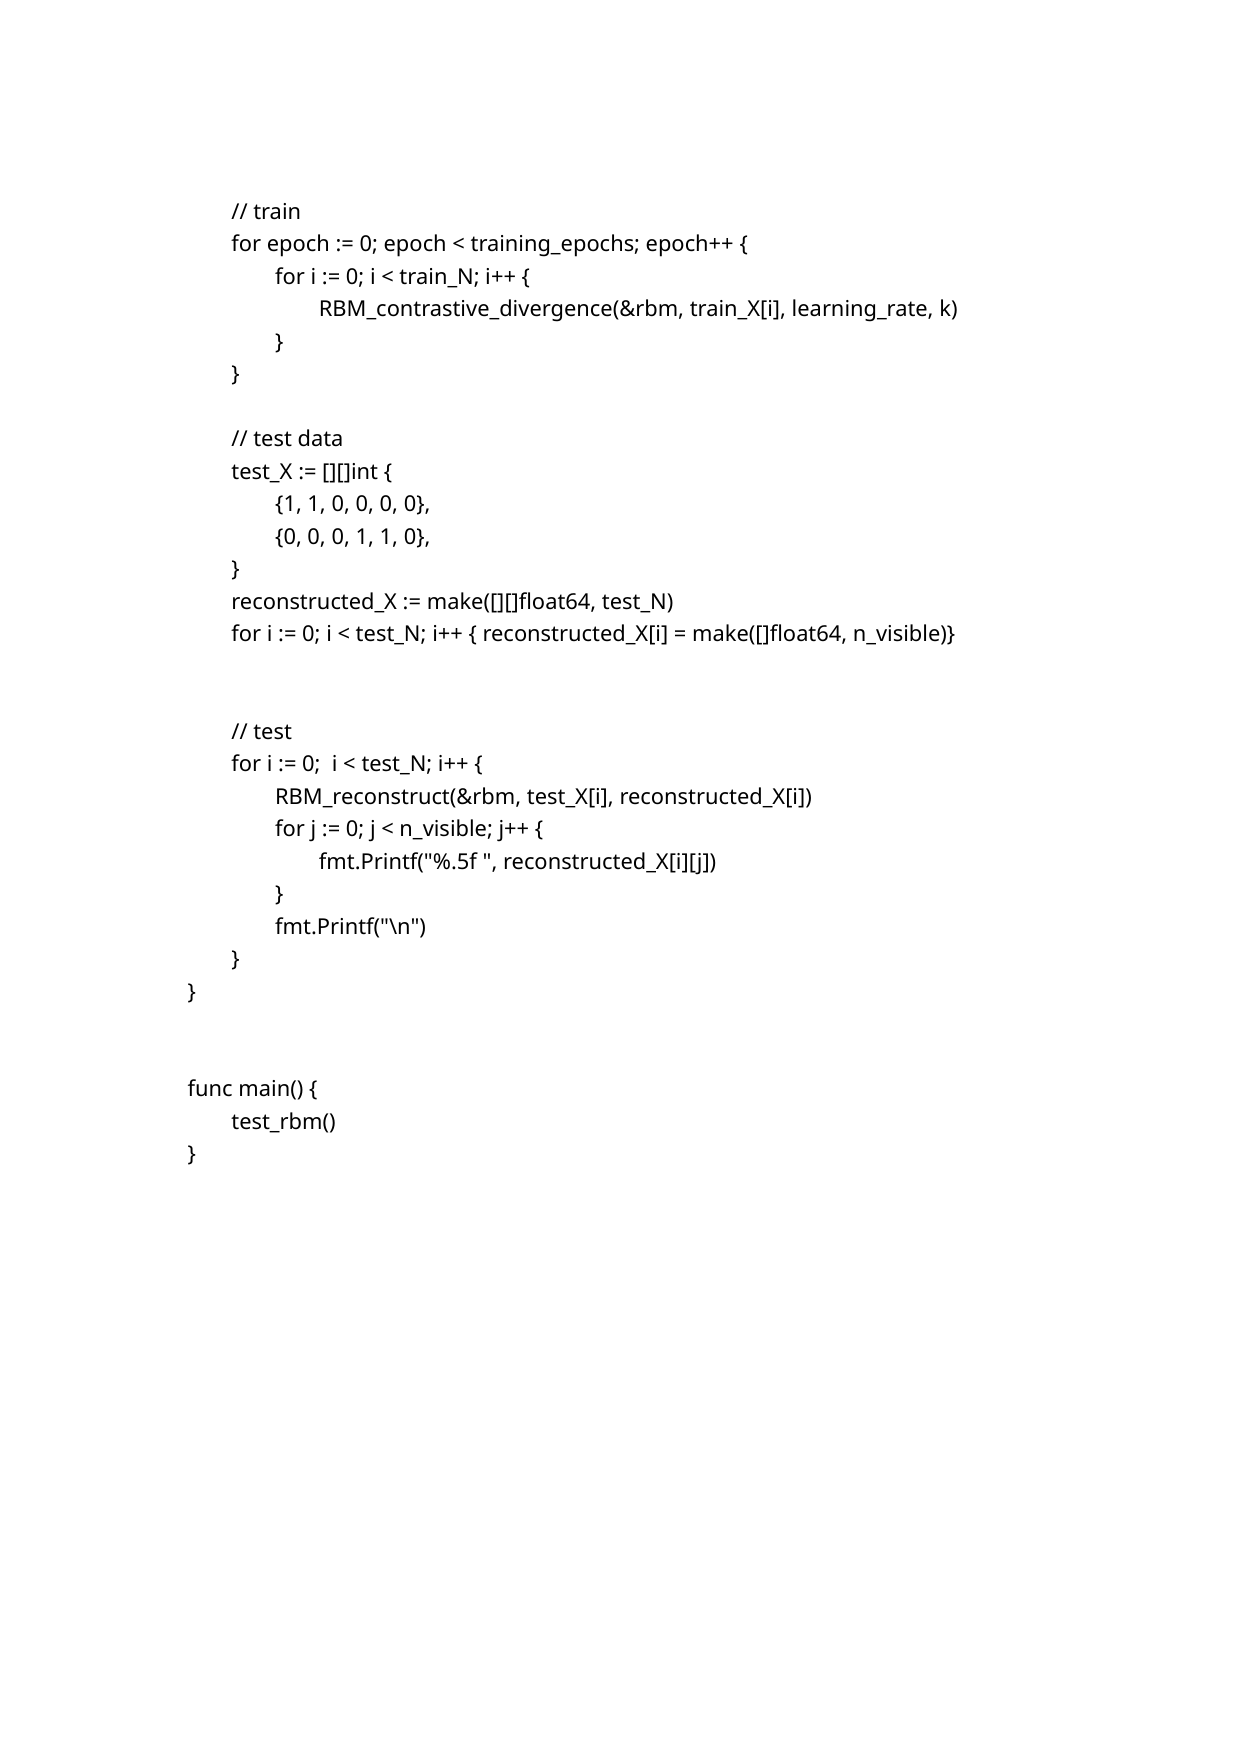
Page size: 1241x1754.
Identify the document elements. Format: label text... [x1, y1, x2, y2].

text } [187, 324, 1053, 357]
text } [187, 974, 1053, 1007]
text {1, 1, 0, 0, 0, 0}, [187, 487, 1053, 519]
text RBM_reconstruct(&rbm, test_X[i], reconstructed_X[i]) [187, 779, 1053, 812]
text for i := 0; i < test_N; i++ { reconstructed_X[i] = make([]float64, n_visible)} [187, 617, 1053, 649]
text func main() { [187, 1072, 1053, 1104]
text } [187, 942, 1053, 974]
text fmt.Printf("\n") [187, 909, 1053, 942]
text // test [187, 714, 1053, 747]
text for i := 0; i < train_N; i++ { [187, 259, 1053, 292]
text reconstructed_X := make([][]float64, test_N) [187, 584, 1053, 617]
text } [187, 552, 1053, 584]
text // train [187, 194, 1053, 227]
text RBM_contrastive_divergence(&rbm, train_X[i], learning_rate, k) [187, 292, 1053, 324]
text } [187, 1137, 1053, 1169]
text } [187, 877, 1053, 909]
text {0, 0, 0, 1, 1, 0}, [187, 519, 1053, 552]
text fmt.Printf("%.5f ", reconstructed_X[i][j]) [187, 844, 1053, 877]
text } [187, 357, 1053, 389]
text test_X := [][]int { [187, 454, 1053, 487]
text for i := 0; i < test_N; i++ { [187, 747, 1053, 779]
text test_rbm() [187, 1104, 1053, 1137]
text // test data [187, 422, 1053, 454]
text for epoch := 0; epoch < training_epochs; epoch++ { [187, 227, 1053, 259]
text for j := 0; j < n_visible; j++ { [187, 812, 1053, 844]
